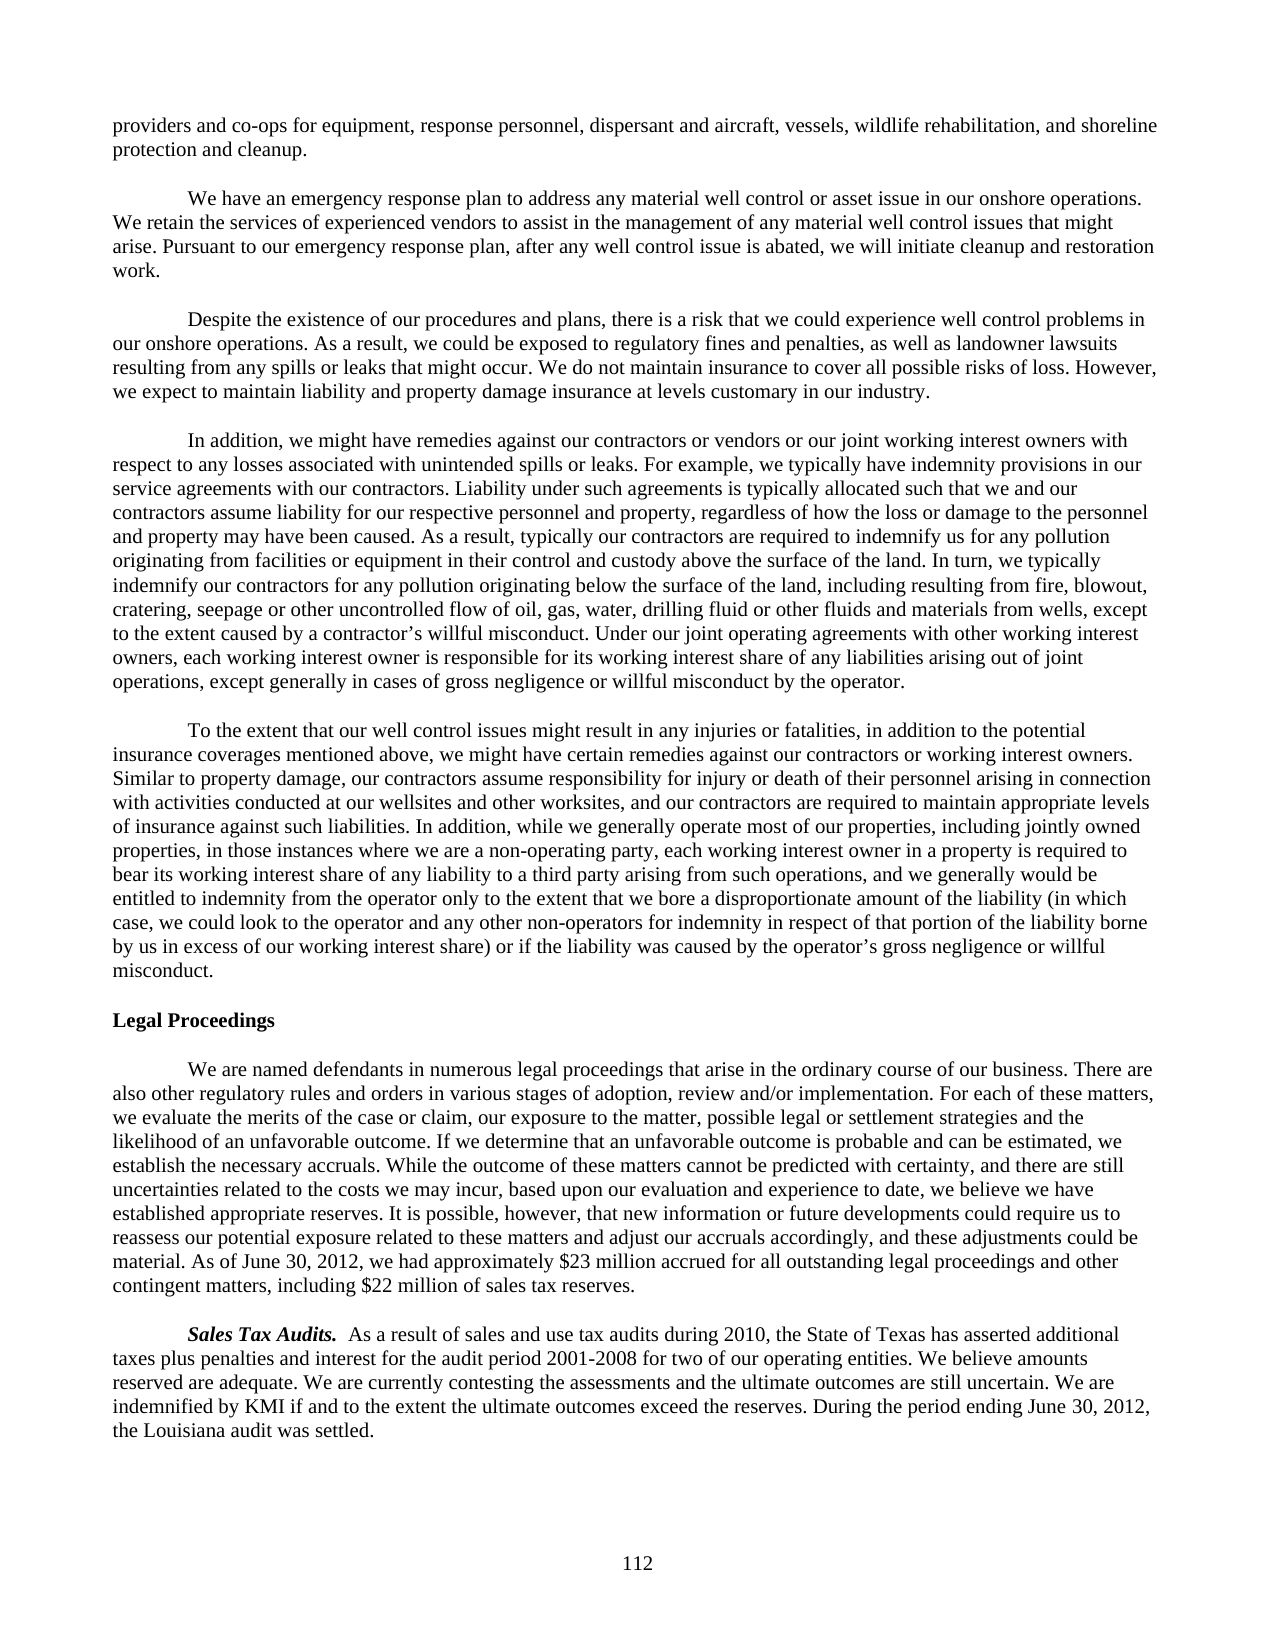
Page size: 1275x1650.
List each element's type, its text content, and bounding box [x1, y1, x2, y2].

text Despite the existence of our procedures and plans, there is a risk that we could experience well control problems in our onshore operations. As a result, we could be exposed to regulatory fines and penalties, as well as landowner lawsuits resulting from any spills or leaks that might occur. We do not maintain insurance to cover all possible risks of loss. However, we expect to maintain liability and property damage insurance at levels customary in our industry. [112, 307, 1162, 403]
text We have an emergency response plan to address any material well control or asset issue in our onshore operations. We retain the services of experienced vendors to assist in the management of any material well control issues that might arise. Pursuant to our emergency response plan, after any well control issue is abated, we will initiate cleanup and restoration work. [112, 186, 1162, 282]
text We are named defendants in numerous legal proceedings that arise in the ordinary course of our business. There are also other regulatory rules and orders in various stages of adoption, review and/or implementation. For each of these matters, we evaluate the merits of the case or claim, our exposure to the matter, possible legal or settlement strategies and the likelihood of an unfavorable outcome. If we determine that an unfavorable outcome is probable and can be estimated, we establish the necessary accruals. While the outcome of these matters cannot be predicted with certainty, and there are still uncertainties related to the costs we may incur, based upon our evaluation and experience to date, we believe we have established appropriate reserves. It is possible, however, that new information or future developments could require us to reassess our potential exposure related to these matters and adjust our accruals accordingly, and these adjustments could be material. As of June 30, 2012, we had approximately $23 million accrued for all outstanding legal proceedings and other contingent matters, including $22 million of sales tax reserves. [112, 1057, 1162, 1297]
text Legal Proceedings [112, 1007, 1162, 1032]
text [112, 112, 1162, 161]
text Sales Tax Audits. As a result of sales and use tax audits during 2010, the State of Texas has asserted additional taxes plus penalties and interest for the audit period 2001-2008 for two of our operating entities. We believe amounts reserved are adequate. We are currently contesting the assessments and the ultimate outcomes are still uncertain. We are indemnified by KMI if and to the extent the ultimate outcomes exceed the reserves. During the period ending June 30, 2012, the Louisiana audit was settled. [112, 1322, 1162, 1442]
text In addition, we might have remedies against our contractors or vendors or our joint working interest owners with respect to any losses associated with unintended spills or leaks. For example, we typically have indemnity provisions in our service agreements with our contractors. Liability under such agreements is typically allocated such that we and our contractors assume liability for our respective personnel and property, regardless of how the loss or damage to the personnel and property may have been caused. As a result, typically our contractors are required to indemnify us for any pollution originating from facilities or equipment in their control and custody above the surface of the land. In turn, we typically indemnify our contractors for any pollution originating below the surface of the land, including resulting from fire, blowout, cratering, seepage or other uncontrolled flow of oil, gas, water, drilling fluid or other fluids and materials from wells, except to the extent caused by a contractor’s willful misconduct. Under our joint operating agreements with other working interest owners, each working interest owner is responsible for its working interest share of any liabilities arising out of joint operations, except generally in cases of gross negligence or willful misconduct by the operator. [112, 428, 1162, 693]
text To the extent that our well control issues might result in any injuries or fatalities, in addition to the potential insurance coverages mentioned above, we might have certain remedies against our contractors or working interest owners. Similar to property damage, our contractors assume responsibility for injury or death of their personnel arising in connection with activities conducted at our wellsites and other worksites, and our contractors are required to maintain appropriate levels of insurance against such liabilities. In addition, while we generally operate most of our properties, including jointly owned properties, in those instances where we are a non-operating party, each working interest owner in a property is required to bear its working interest share of any liability to a third party arising from such operations, and we generally would be entitled to indemnity from the operator only to the extent that we bore a disproportionate amount of the liability (in which case, we could look to the operator and any other non-operators for indemnity in respect of that portion of the liability borne by us in excess of our working interest share) or if the liability was caused by the operator’s gross negligence or willful misconduct. [112, 718, 1162, 982]
